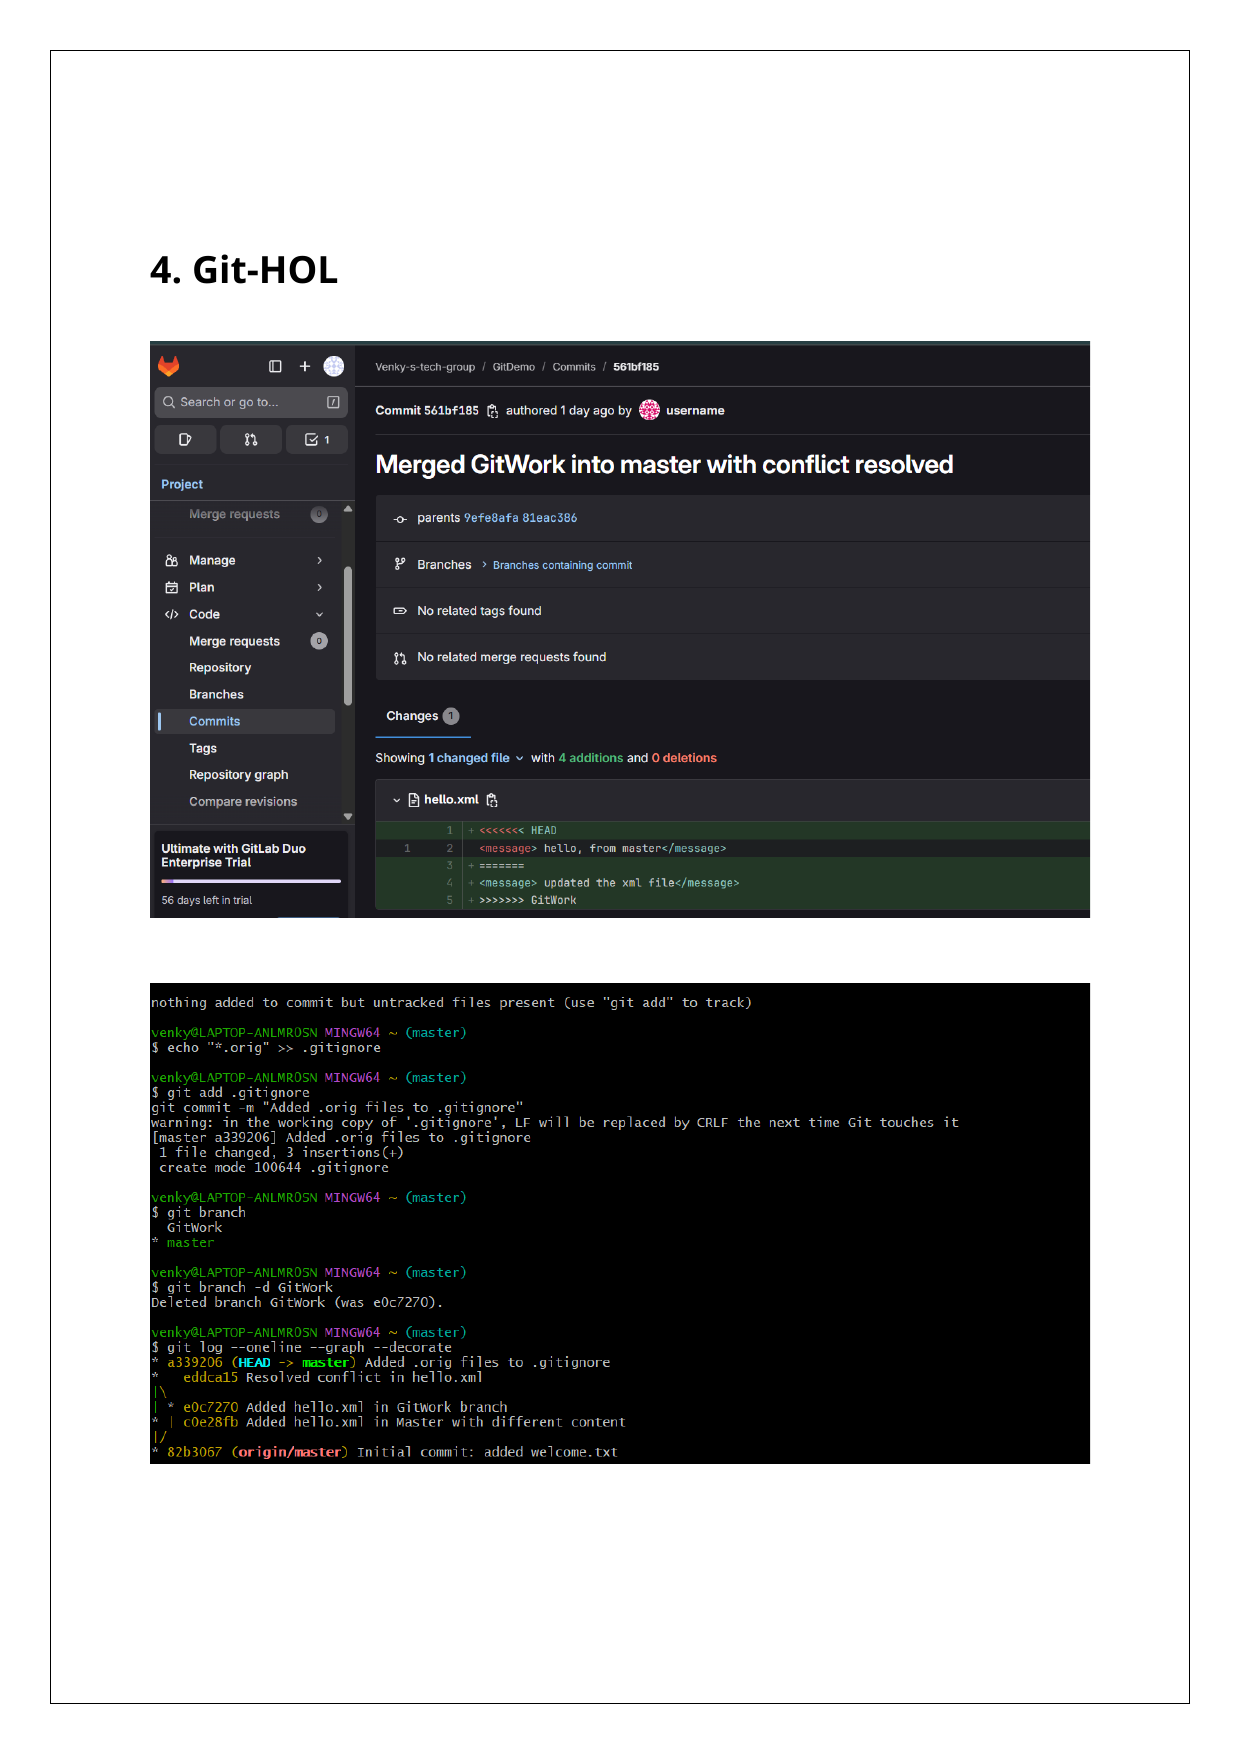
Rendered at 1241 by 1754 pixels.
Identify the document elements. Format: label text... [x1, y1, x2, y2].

text 4. Git-HOL [150, 244, 1090, 295]
picture [150, 983, 1091, 1464]
picture [150, 341, 1091, 918]
